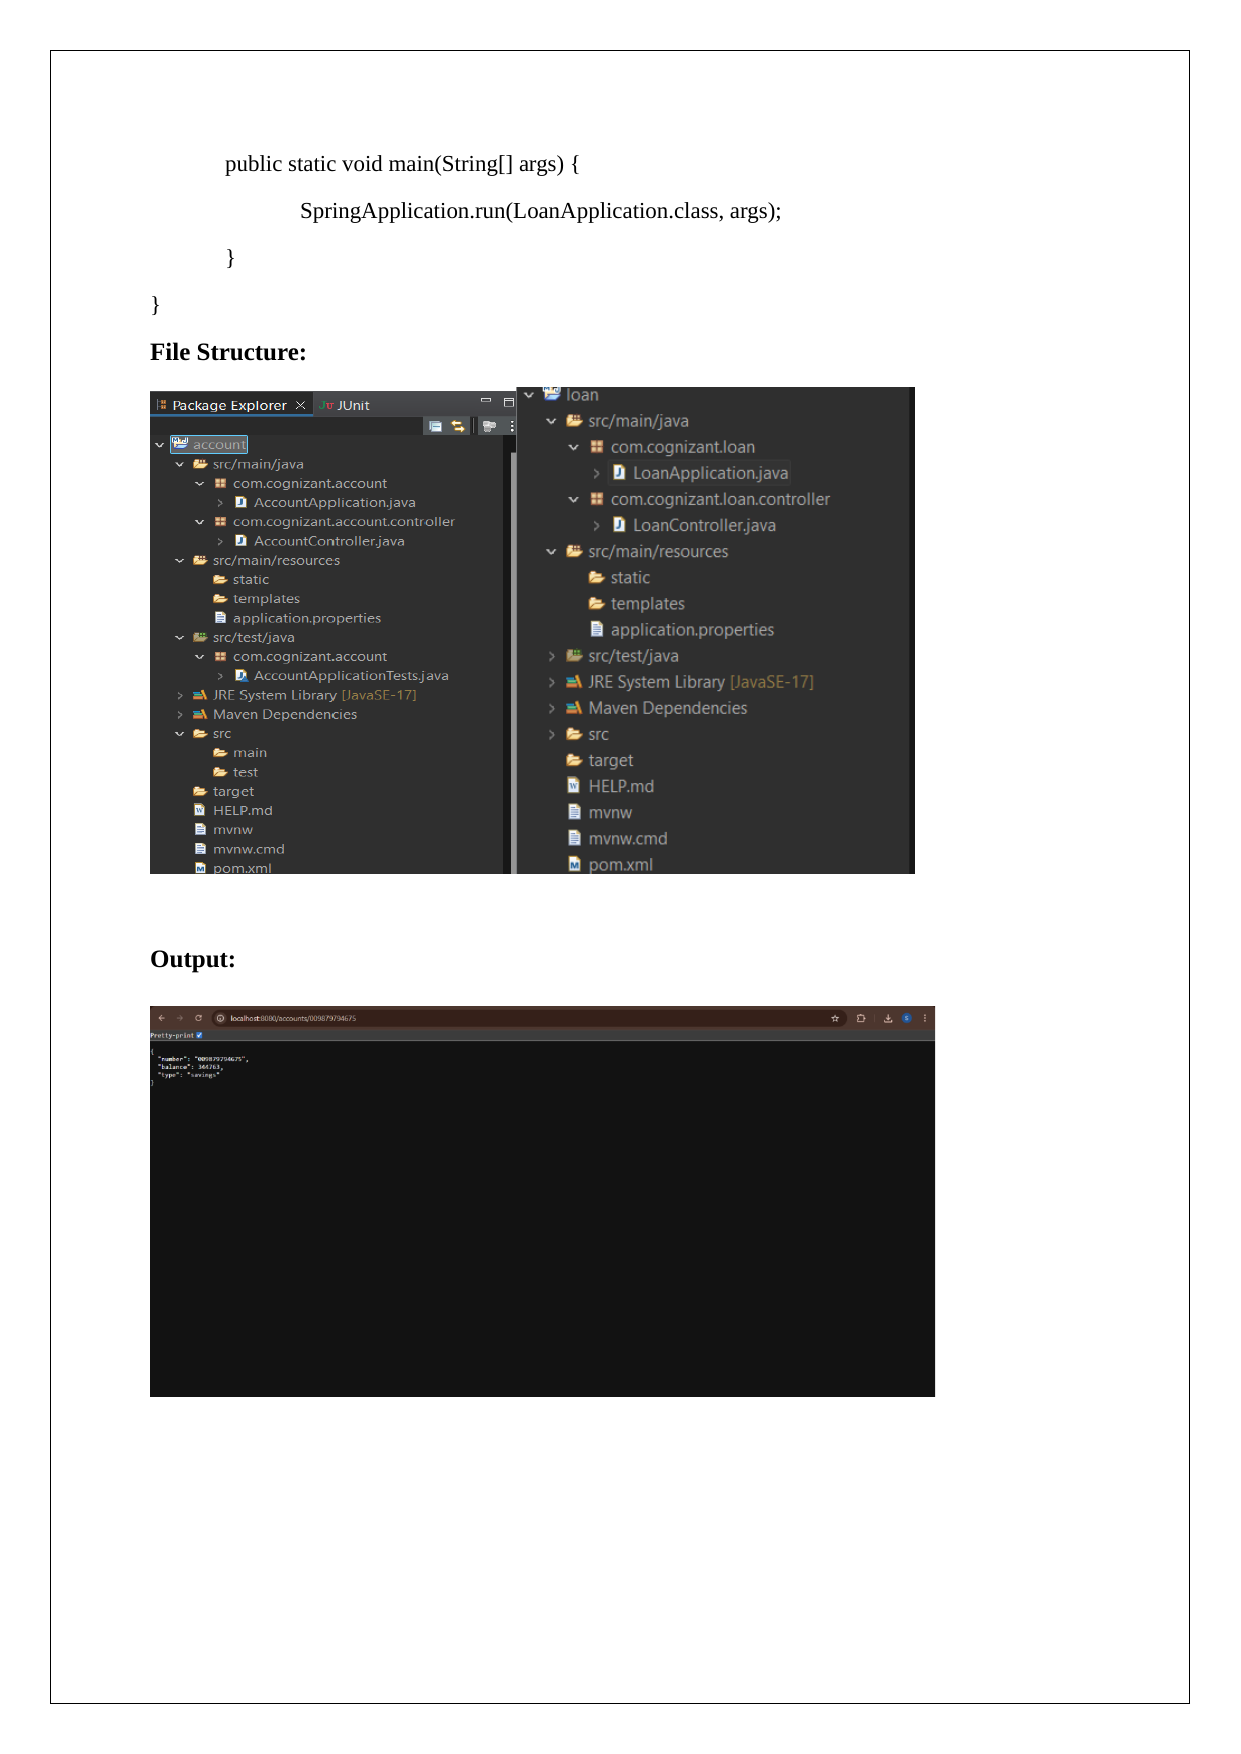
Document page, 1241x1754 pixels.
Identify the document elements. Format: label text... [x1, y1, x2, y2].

text SpringApplication.run(LoanApplication.class, args); [150, 197, 1090, 223]
text public static void main(String[] args) { [150, 150, 1090, 176]
picture [150, 1006, 936, 1397]
text } [150, 244, 1090, 270]
text Output: [150, 944, 1090, 973]
text File Structure: [150, 337, 1090, 366]
picture [150, 387, 915, 874]
text } [150, 291, 1090, 317]
